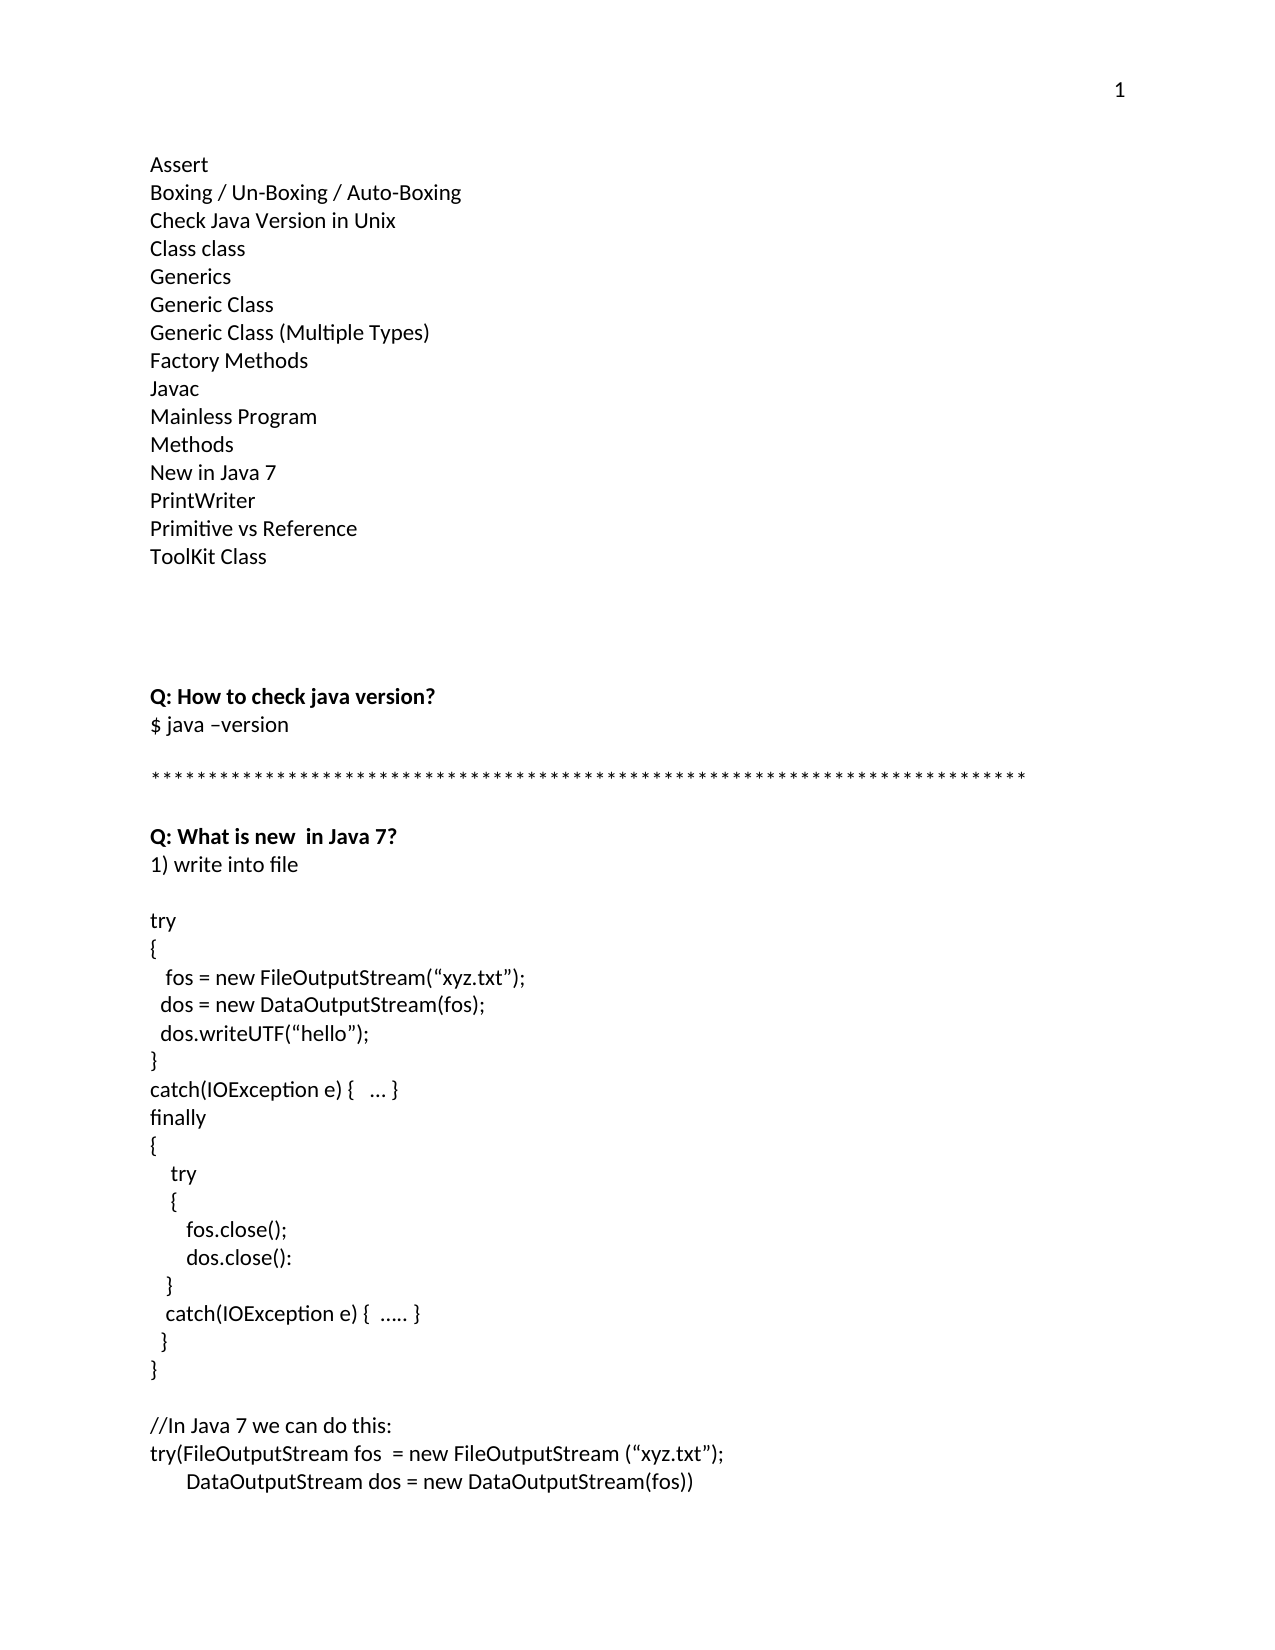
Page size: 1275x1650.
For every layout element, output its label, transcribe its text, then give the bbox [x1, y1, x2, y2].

text $ java –version [150, 710, 1125, 738]
text catch(IOException e) { ….. } [150, 1299, 1125, 1327]
text Q: How to check java version? [150, 682, 1125, 710]
text try [150, 907, 1125, 934]
text Check Java Version in Unix [150, 206, 1125, 234]
text dos.close(): [150, 1243, 1125, 1271]
text catch(IOException e) { … } [150, 1075, 1125, 1103]
text { [150, 1187, 1125, 1215]
text ***************************************************************************** [150, 766, 1125, 794]
text { [150, 934, 1125, 963]
text Class class [150, 234, 1125, 262]
text New in Java 7 [150, 458, 1125, 486]
text Generics [150, 262, 1125, 290]
text Boxing / Un-Boxing / Auto-Boxing [150, 178, 1125, 206]
text } [150, 1271, 1125, 1299]
text 1) write into file [150, 851, 1125, 878]
text Assert [150, 150, 1125, 178]
text ToolKit Class [150, 542, 1125, 570]
text Generic Class (Multiple Types) [150, 318, 1125, 346]
text Methods [150, 430, 1125, 458]
text } [150, 1355, 1125, 1383]
text Javac [150, 374, 1125, 402]
text Q: What is new in Java 7? [150, 822, 1125, 851]
text Factory Methods [150, 346, 1125, 374]
text Primitive vs Reference [150, 514, 1125, 542]
text finally [150, 1103, 1125, 1131]
text { [150, 1131, 1125, 1159]
text fos = new FileOutputStream(“xyz.txt”); [150, 963, 1125, 991]
text Mainless Program [150, 402, 1125, 430]
text PrintWriter [150, 486, 1125, 514]
text DataOutputStream dos = new DataOutputStream(fos)) [150, 1467, 1125, 1495]
text try(FileOutputStream fos = new FileOutputStream (“xyz.txt”); [150, 1439, 1125, 1467]
text } [150, 1327, 1125, 1355]
text fos.close(); [150, 1215, 1125, 1243]
text //In Java 7 we can do this: [150, 1411, 1125, 1439]
text try [150, 1159, 1125, 1187]
text dos.writeUTF(“hello”); [150, 1019, 1125, 1047]
text dos = new DataOutputStream(fos); [150, 991, 1125, 1019]
text Generic Class [150, 290, 1125, 318]
text } [150, 1047, 1125, 1075]
